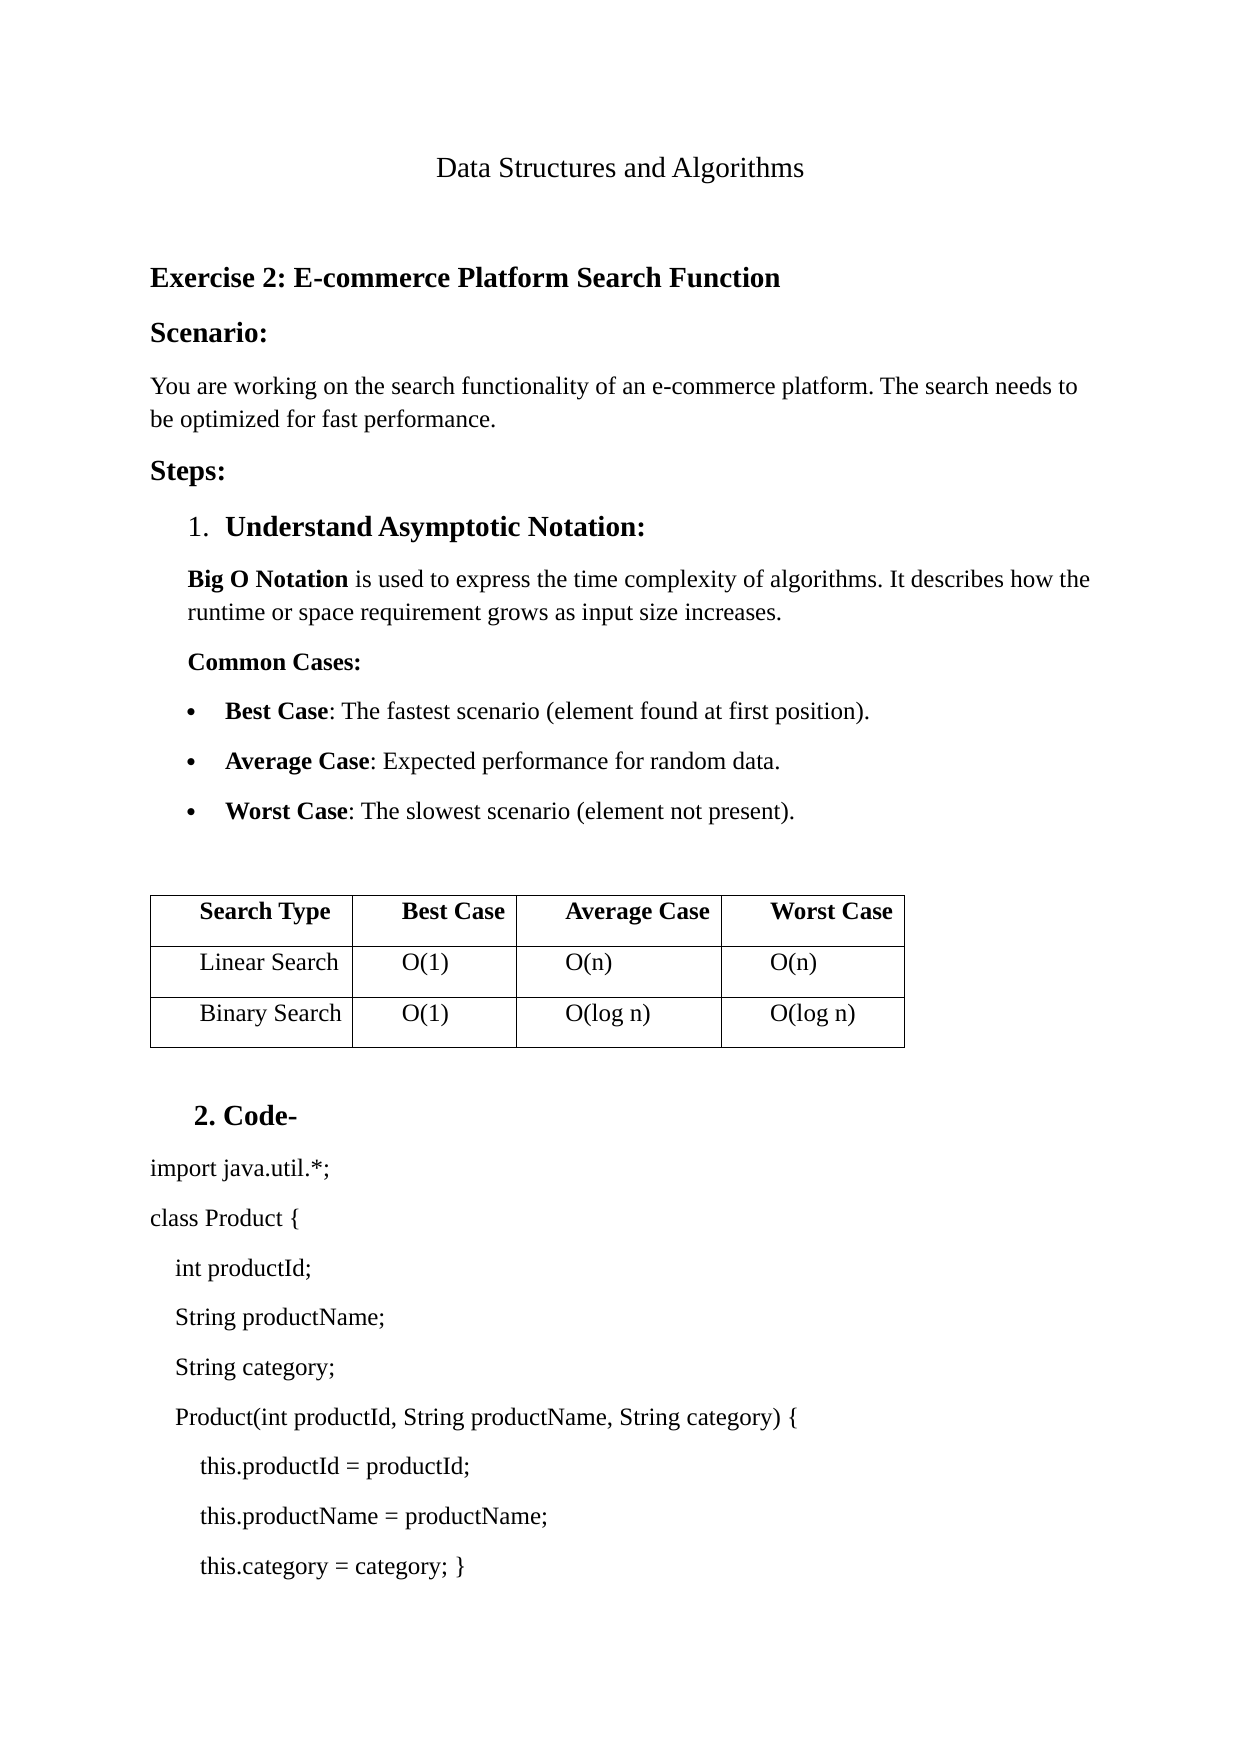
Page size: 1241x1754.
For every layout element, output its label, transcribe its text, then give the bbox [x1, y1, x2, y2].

table_cell O(1) [353, 998, 516, 1047]
table_cell O(n) [722, 947, 904, 997]
table_cell O(log n) [517, 998, 721, 1047]
table_cell O(n) [517, 947, 721, 997]
text Exercise 2: E-commerce Platform Search Function [150, 260, 1090, 294]
list Understand Asymptotic Notation: [187, 509, 1090, 542]
table_header Worst Case [722, 896, 904, 946]
table_header Average Case [517, 896, 721, 946]
text Data Structures and Algorithms [150, 150, 1090, 183]
text import java.util.*; [150, 1153, 1090, 1182]
text Steps: [150, 453, 1090, 487]
text String category; [150, 1352, 1090, 1381]
text this.category = category; } [150, 1551, 1090, 1579]
text Big O Notation is used to express the time complexity of algorithms. It describes how the runtime or space requirement grows as input size increases. [187, 564, 1090, 626]
text 2. Code- [150, 1098, 1090, 1132]
text You are working on the search functionality of an e-commerce platform. The search needs to be optimized for fast performance. [150, 371, 1090, 433]
list Worst Case: The slowest scenario (element not present). [187, 796, 1090, 824]
table_header Best Case [353, 896, 516, 946]
text Scenario: [150, 316, 1090, 349]
table_cell O(1) [353, 947, 516, 997]
text this.productName = productName; [150, 1501, 1090, 1530]
text Common Cases: [187, 647, 1090, 675]
text int productId; [150, 1253, 1090, 1281]
text Product(int productId, String productName, String category) { [150, 1402, 1090, 1430]
table_cell Linear Search [151, 947, 352, 997]
text class Product { [150, 1203, 1090, 1232]
table_cell O(log n) [722, 998, 904, 1047]
list Best Case: The fastest scenario (element found at first position). [187, 696, 1090, 725]
table_cell Binary Search [151, 998, 352, 1047]
table_header Search Type [151, 896, 352, 946]
text this.productId = productId; [150, 1451, 1090, 1480]
text String productName; [150, 1302, 1090, 1331]
list Average Case: Expected performance for random data. [187, 746, 1090, 775]
